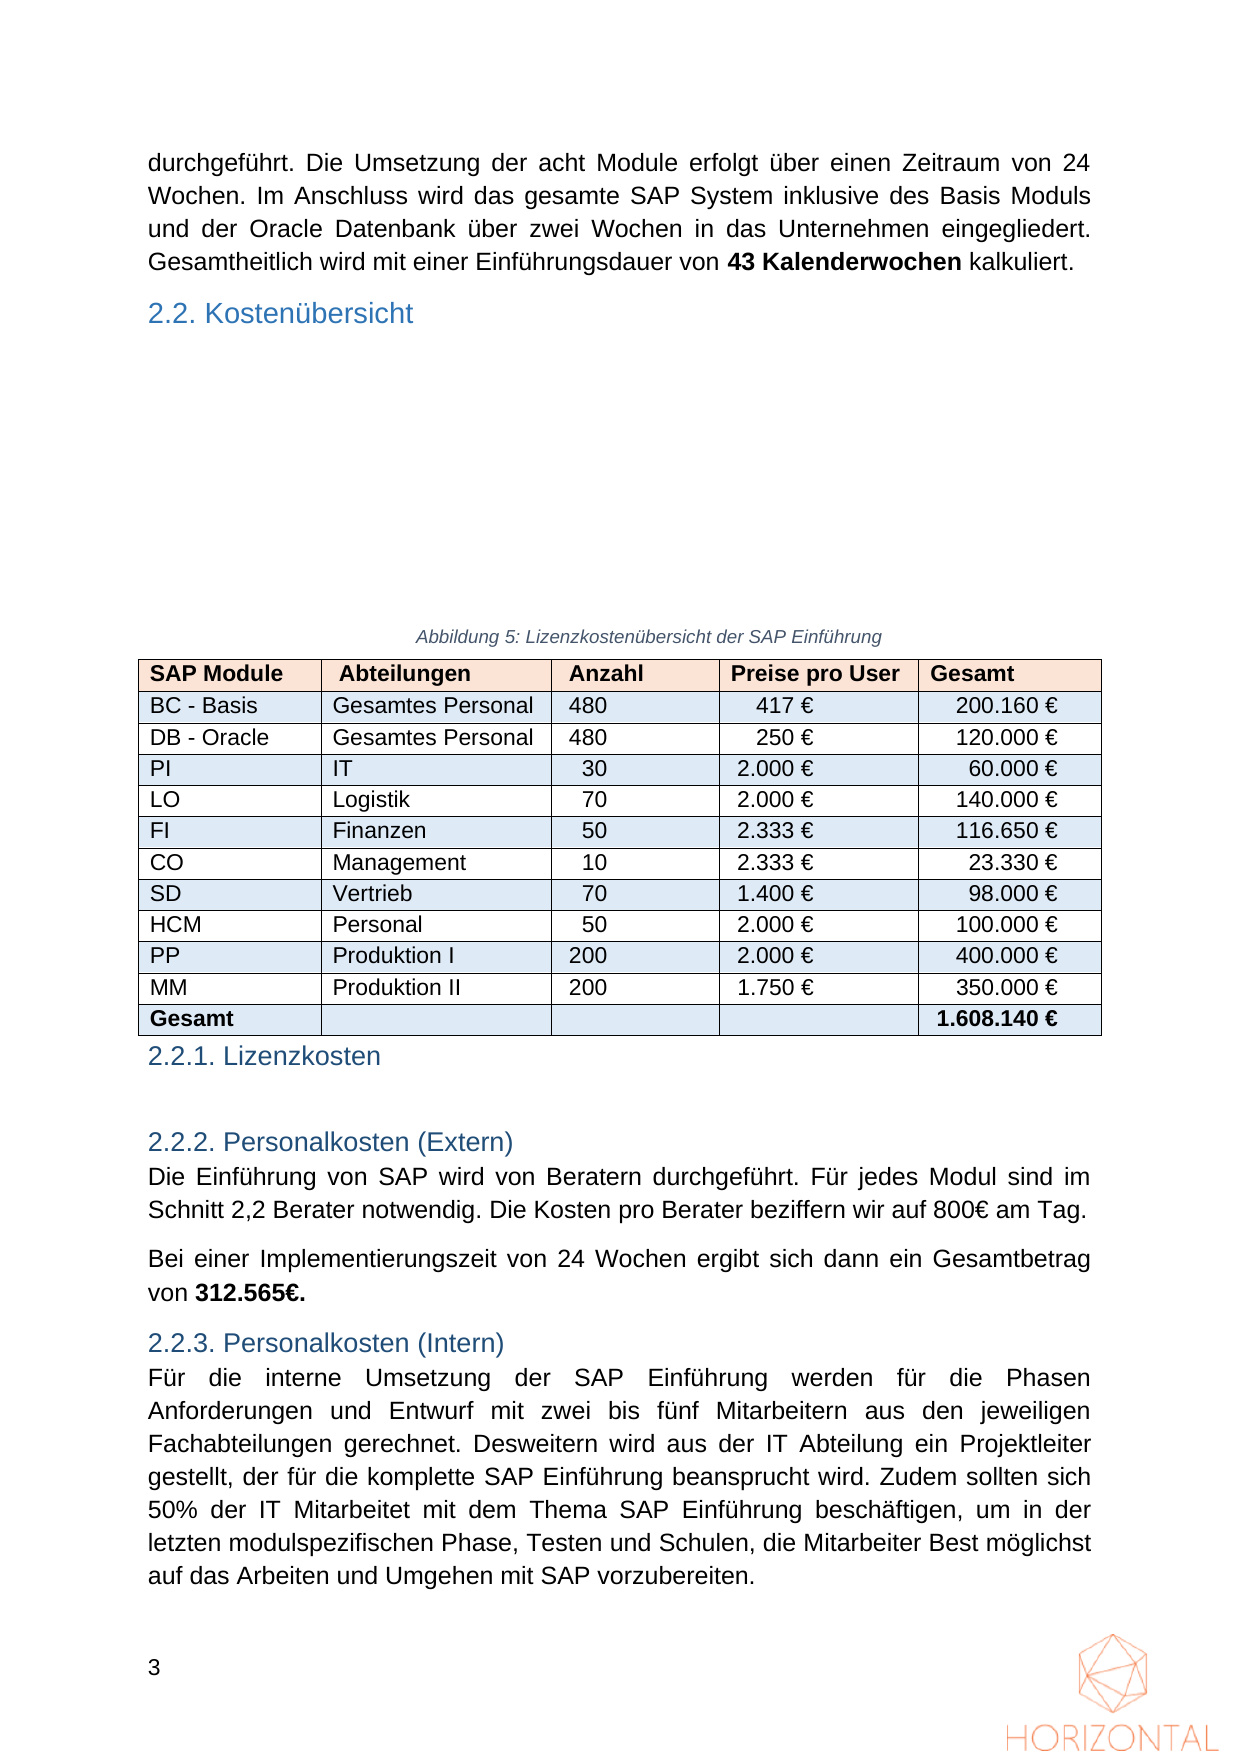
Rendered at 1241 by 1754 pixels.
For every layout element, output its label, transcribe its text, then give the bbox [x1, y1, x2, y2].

table_cell SD [139, 880, 321, 910]
table_cell 116.650 € [919, 817, 1101, 847]
table_cell 400.000 € [919, 942, 1101, 972]
table_cell [720, 1005, 918, 1035]
text Für die interne Umsetzung der SAP Einführung werden für die Phasen Anforderungen und Entwurf mit zwei bis fünf Mitarbeitern aus den jeweiligen Fachabteilungen gerechnet. Desweitern wird aus der IT Abteilung ein Projektleiter gestellt, der für die komplette SAP Einführung beansprucht wird. Zudem sollten sich 50% der IT Mitarbeitet mit dem Thema SAP Einführung beschäftigen, um in der letzten modulspezifischen Phase, Testen und Schulen, die Mitarbeiter Best möglichst auf das Arbeiten und Umgehen mit SAP vorzubereiten. [148, 1363, 1093, 1590]
table_cell PI [139, 755, 321, 785]
subtitle 2.2. Kostenübersicht [148, 296, 1093, 330]
table_cell 417 € [720, 692, 918, 722]
table_cell Vertrieb [322, 880, 551, 910]
table_cell 70 [552, 786, 719, 816]
table_cell Gesamtes Personal [322, 692, 551, 722]
table_header SAP Module [139, 660, 321, 691]
table_cell Produktion I [322, 942, 551, 972]
table_cell LO [139, 786, 321, 816]
table_cell HCM [139, 911, 321, 941]
table_cell 98.000 € [919, 880, 1101, 910]
subtitle 2.2.1. Lizenzkosten [148, 1040, 1093, 1071]
table_cell Finanzen [322, 817, 551, 847]
table_cell 2.000 € [720, 911, 918, 941]
table_cell Produktion II [322, 974, 551, 1004]
table_cell 60.000 € [919, 755, 1101, 785]
table_cell 100.000 € [919, 911, 1101, 941]
table_cell 30 [552, 755, 719, 785]
table_cell 50 [552, 911, 719, 941]
table_cell Gesamt [139, 1005, 321, 1035]
table_cell 10 [552, 849, 719, 879]
table_header Anzahl [552, 660, 719, 691]
table_cell 350.000 € [919, 974, 1101, 1004]
table_cell 200 [552, 974, 719, 1004]
table_cell Personal [322, 911, 551, 941]
table_cell Gesamtes Personal [322, 724, 551, 754]
table_cell 50 [552, 817, 719, 847]
table_cell 2.000 € [720, 942, 918, 972]
table_cell 250 € [720, 724, 918, 754]
table_cell 200 [552, 942, 719, 972]
table_cell IT [322, 755, 551, 785]
table_cell 480 [552, 692, 719, 722]
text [148, 148, 1093, 275]
table_cell 1.400 € [720, 880, 918, 910]
table_cell FI [139, 817, 321, 847]
table_cell CO [139, 849, 321, 879]
text Abbildung 5: Lizenzkostenübersicht der SAP Einführung [416, 626, 884, 648]
text Bei einer Implementierungszeit von 24 Wochen ergibt sich dann ein Gesamtbetrag von 312.565€. [148, 1244, 1093, 1306]
table_cell DB - Oracle [139, 724, 321, 754]
subtitle 2.2.3. Personalkosten (Intern) [148, 1327, 1093, 1358]
table_cell Management [322, 849, 551, 879]
table_header Gesamt [919, 660, 1101, 691]
table_cell 2.333 € [720, 849, 918, 879]
table_header Abteilungen [322, 660, 551, 691]
table_cell 140.000 € [919, 786, 1101, 816]
table_cell 120.000 € [919, 724, 1101, 754]
table_cell MM [139, 974, 321, 1004]
text Die Einführung von SAP wird von Beratern durchgeführt. Für jedes Modul sind im Schnitt 2,2 Berater notwendig. Die Kosten pro Berater beziffern wir auf 800€ am Tag. [148, 1162, 1093, 1223]
table_cell [552, 1005, 719, 1035]
table_cell Logistik [322, 786, 551, 816]
table_cell 23.330 € [919, 849, 1101, 879]
table_cell 2.333 € [720, 817, 918, 847]
table_cell 2.000 € [720, 786, 918, 816]
table_header Preise pro User [720, 660, 918, 691]
table_cell [322, 1005, 551, 1035]
table_cell PP [139, 942, 321, 972]
picture [1002, 1632, 1219, 1751]
table_cell 200.160 € [919, 692, 1101, 722]
subtitle 2.2.2. Personalkosten (Extern) [148, 1126, 1093, 1157]
table_cell 2.000 € [720, 755, 918, 785]
table_cell 1.608.140 € [919, 1005, 1101, 1035]
table_cell 1.750 € [720, 974, 918, 1004]
table_cell 70 [552, 880, 719, 910]
table_cell BC - Basis [139, 692, 321, 722]
table_cell 480 [552, 724, 719, 754]
